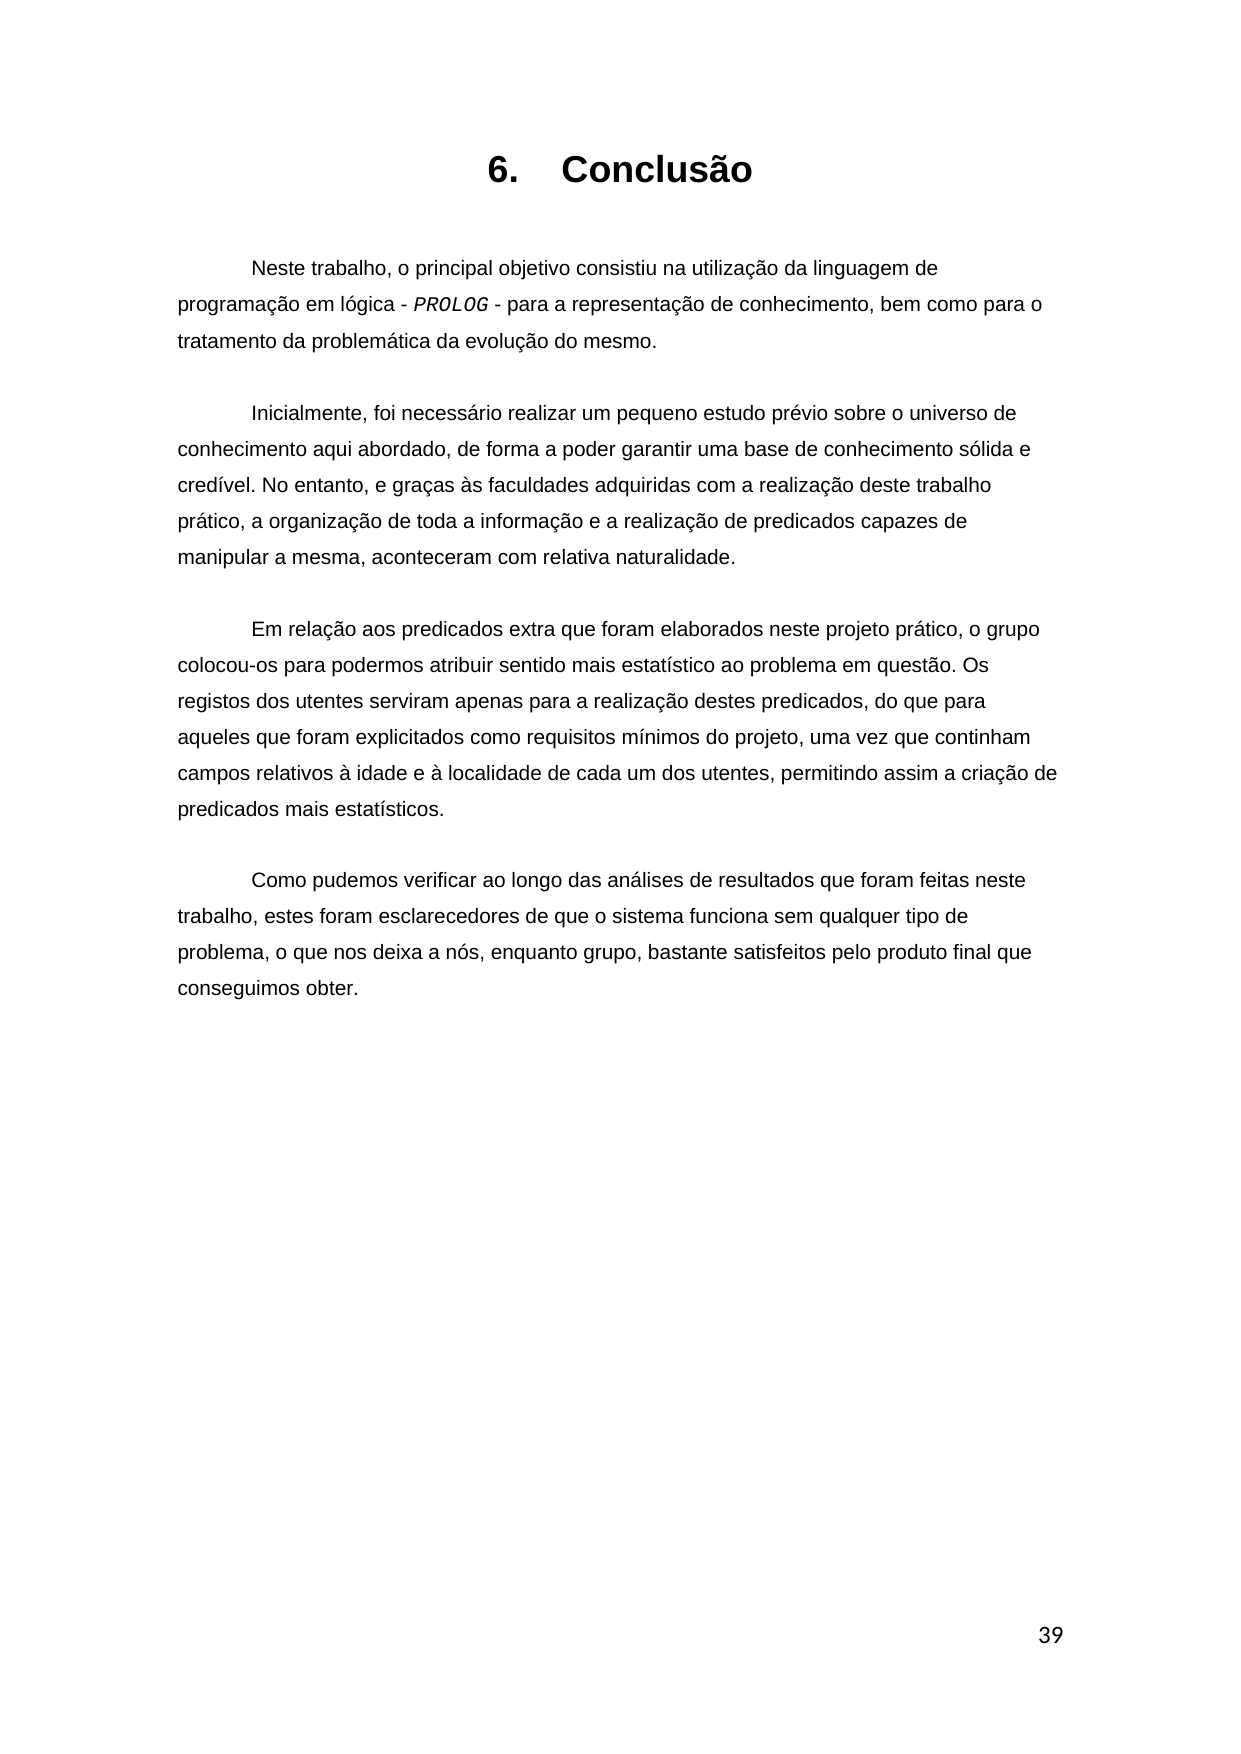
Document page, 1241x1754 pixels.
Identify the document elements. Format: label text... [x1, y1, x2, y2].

subtitle 6. Conclusão [177, 148, 1063, 191]
text Neste trabalho, o principal objetivo consistiu na utilização da linguagem de programação em lógica - PROLOG - para a representação de conhecimento, bem como para o tratamento da problemática da evolução do mesmo. [177, 255, 1063, 353]
text Inicialmente, foi necessário realizar um pequeno estudo prévio sobre o universo de conhecimento aqui abordado, de forma a poder garantir uma base de conhecimento sólida e credível. No entanto, e graças às faculdades adquiridas com a realização deste trabalho prático, a organização de toda a informação e a realização de predicados capazes de manipular a mesma, aconteceram com relativa naturalidade. [177, 401, 1063, 569]
text Em relação aos predicados extra que foram elaborados neste projeto prático, o grupo colocou-os para podermos atribuir sentido mais estatístico ao problema em questão. Os registos dos utentes serviram apenas para a realização destes predicados, do que para aqueles que foram explicitados como requisitos mínimos do projeto, uma vez que continham campos relativos à idade e à localidade de cada um dos utentes, permitindo assim a criação de predicados mais estatísticos. [177, 617, 1063, 820]
text Como pudemos verificar ao longo das análises de resultados que foram feitas neste trabalho, estes foram esclarecedores de que o sistema funciona sem qualquer tipo de problema, o que nos deixa a nós, enquanto grupo, bastante satisfeitos pelo produto final que conseguimos obter. [177, 868, 1063, 1000]
